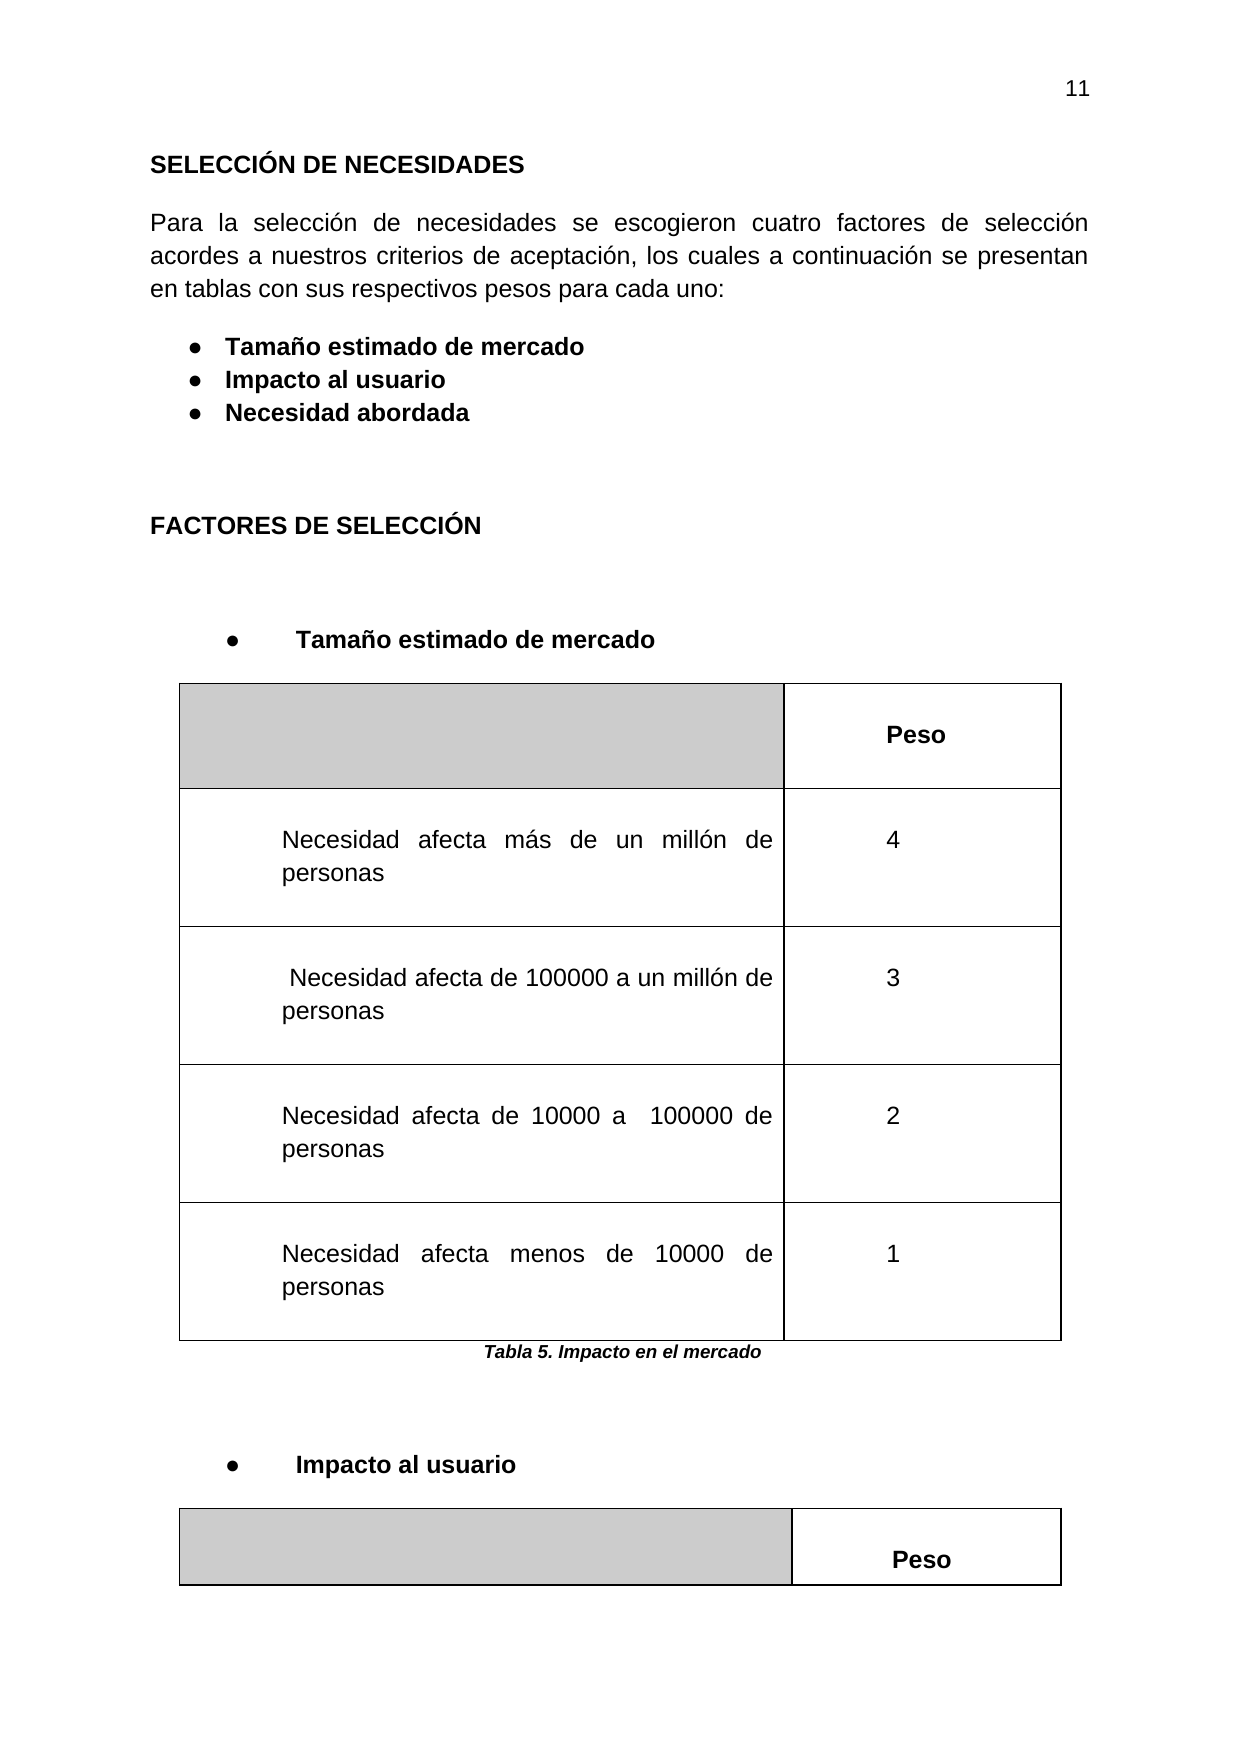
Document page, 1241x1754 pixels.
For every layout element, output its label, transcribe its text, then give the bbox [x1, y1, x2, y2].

text ● Tamaño estimado de mercado [225, 624, 1090, 653]
table_cell Necesidad afecta menos de 10000 de personas [180, 1203, 783, 1340]
table_cell Necesidad afecta de 10000 a 100000 de personas [180, 1065, 783, 1202]
table_cell 2 [785, 1065, 1060, 1202]
list Necesidad abordada [187, 398, 1090, 427]
table_cell 4 [785, 789, 1060, 926]
text ● Impacto al usuario [225, 1450, 1090, 1478]
table_cell 3 [785, 927, 1060, 1064]
text Para la selección de necesidades se escogieron cuatro factores de selección acordes a nuestros criterios de aceptación, los cuales a continuación se presentan en tablas con sus respectivos pesos para cada uno: [150, 208, 1090, 303]
text SELECCIÓN DE NECESIDADES [150, 150, 1090, 179]
text FACTORES DE SELECCIÓN [150, 511, 1090, 540]
table_header Peso [793, 1509, 1060, 1584]
table_cell 1 [785, 1203, 1060, 1340]
list Impacto al usuario [187, 365, 1090, 394]
list Tamaño estimado de mercado [187, 332, 1090, 361]
table_header [180, 1509, 791, 1584]
table_cell Necesidad afecta de 100000 a un millón de personas [180, 927, 783, 1064]
table_header Peso [785, 684, 1060, 788]
table_cell Necesidad afecta más de un millón de personas [180, 789, 783, 926]
text Tabla 5. Impacto en el mercado [150, 1341, 1090, 1363]
table_header [180, 684, 783, 788]
